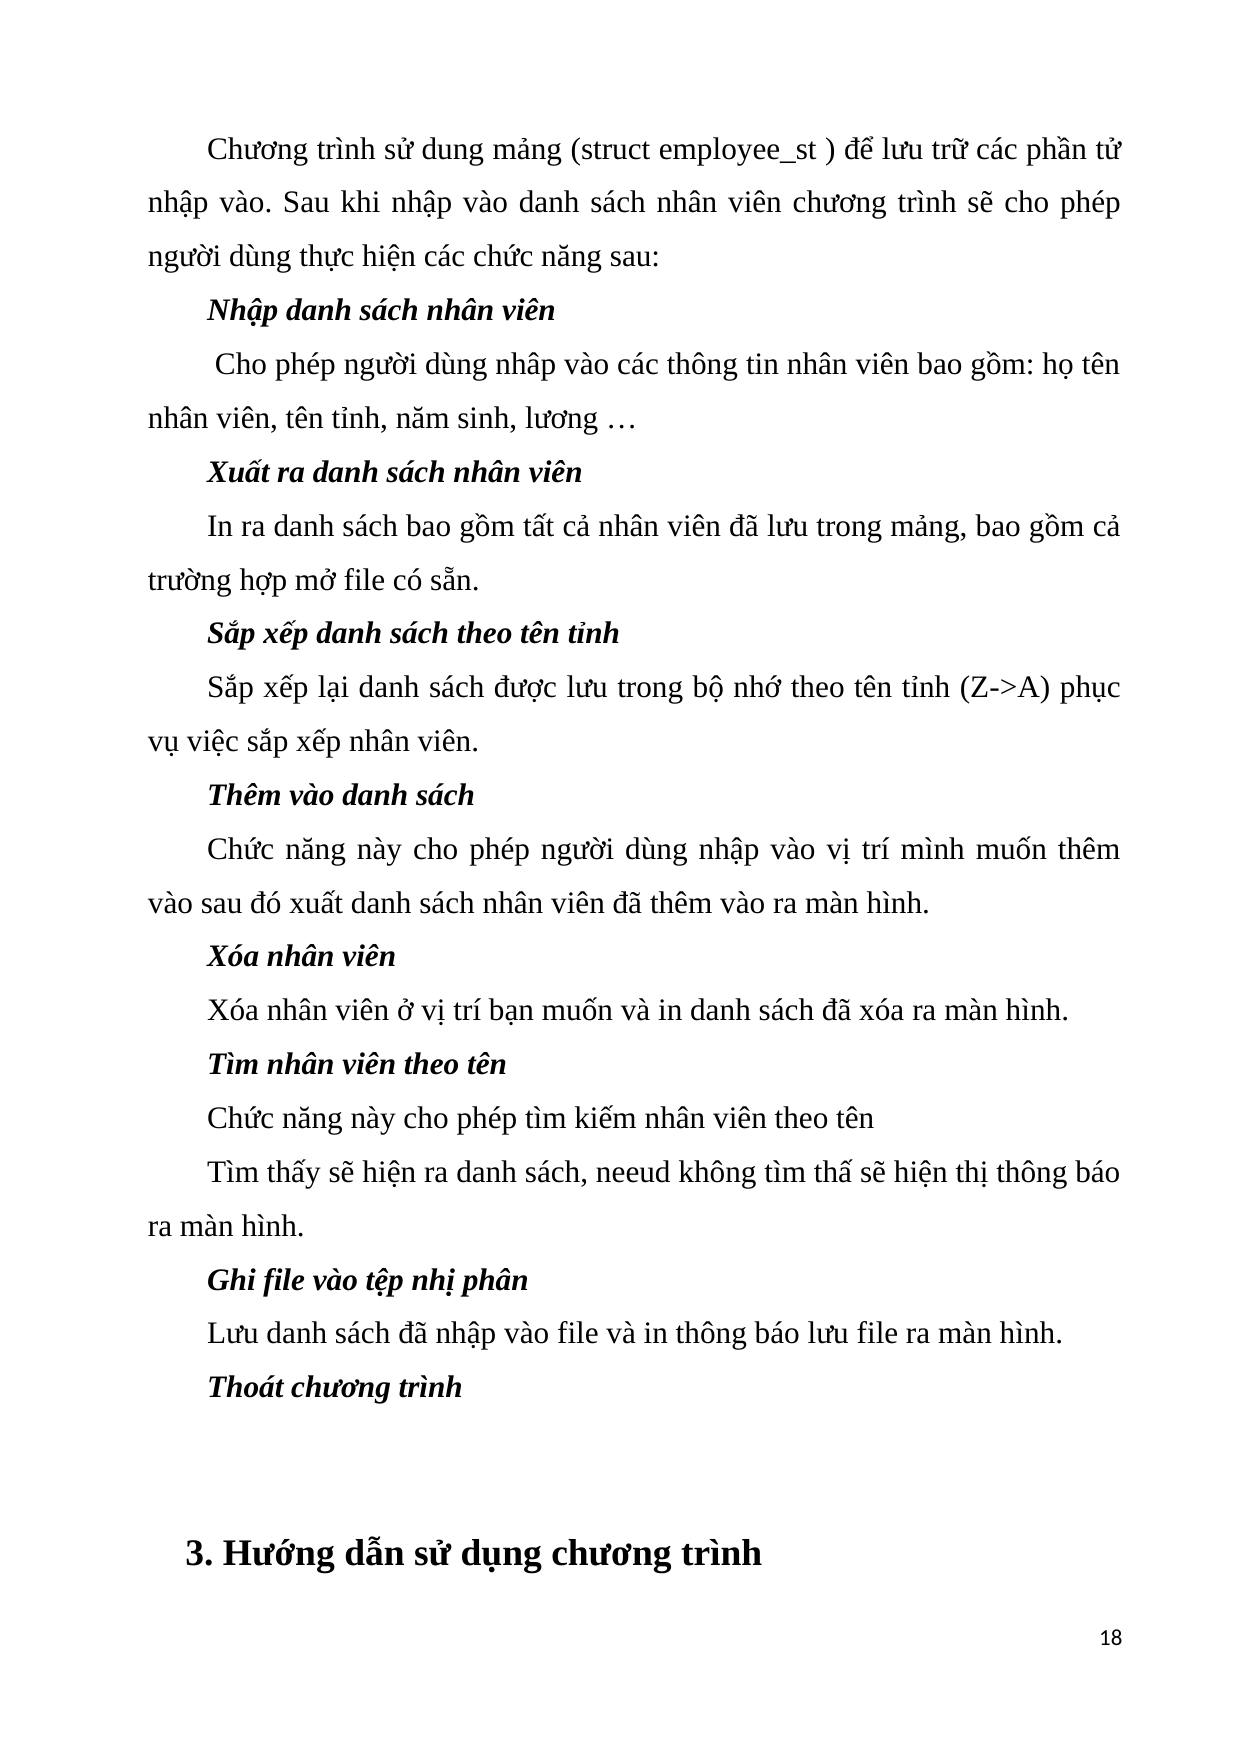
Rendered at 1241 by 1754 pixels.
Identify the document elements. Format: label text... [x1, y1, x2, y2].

list Chức năng này cho phép tìm kiếm nhân viên theo tên [148, 1099, 1122, 1135]
list Hướng dẫn sử dụng chương trình [185, 1530, 1122, 1573]
list Sắp xếp danh sách theo tên tỉnh [148, 614, 1122, 651]
list Tìm thấy sẽ hiện ra danh sách, neeud không tìm thấ sẽ hiện thị thông báo ra màn hình. [148, 1153, 1122, 1243]
list Thoát chương trình [148, 1368, 1122, 1404]
list Xuất ra danh sách nhân viên [148, 453, 1122, 489]
list Nhập danh sách nhân viên [148, 291, 1122, 327]
list Thêm vào danh sách [148, 776, 1122, 812]
list Chức năng này cho phép người dùng nhập vào vị trí mình muốn thêm vào sau đó xuất danh sách nhân viên đã thêm vào ra màn hình. [148, 830, 1122, 920]
list Ghi file vào tệp nhị phân [148, 1261, 1122, 1297]
list Xóa nhân viên ở vị trí bạn muốn và in danh sách đã xóa ra màn hình. [148, 992, 1122, 1027]
list Xóa nhân viên [148, 938, 1122, 974]
list In ra danh sách bao gồm tất cả nhân viên đã lưu trong mảng, bao gồm cả trường hợp mở file có sẵn. [148, 507, 1122, 597]
list Tìm nhân viên theo tên [148, 1045, 1122, 1081]
list Lưu danh sách đã nhập vào file và in thông báo lưu file ra màn hình. [148, 1315, 1122, 1351]
list Sắp xếp lại danh sách được lưu trong bộ nhớ theo tên tỉnh (Z->A) phục vụ việc sắp xếp nhân viên. [148, 668, 1122, 758]
list Chương trình sử dung mảng (struct employee_st ) để lưu trữ các phần tử nhập vào. Sau khi nhập vào danh sách nhân viên chương trình sẽ cho phép người dùng thực hiện các chức năng sau: [148, 130, 1122, 273]
list Cho phép người dùng nhâp vào các thông tin nhân viên bao gồm: họ tên nhân viên, tên tỉnh, năm sinh, lương … [148, 345, 1122, 435]
